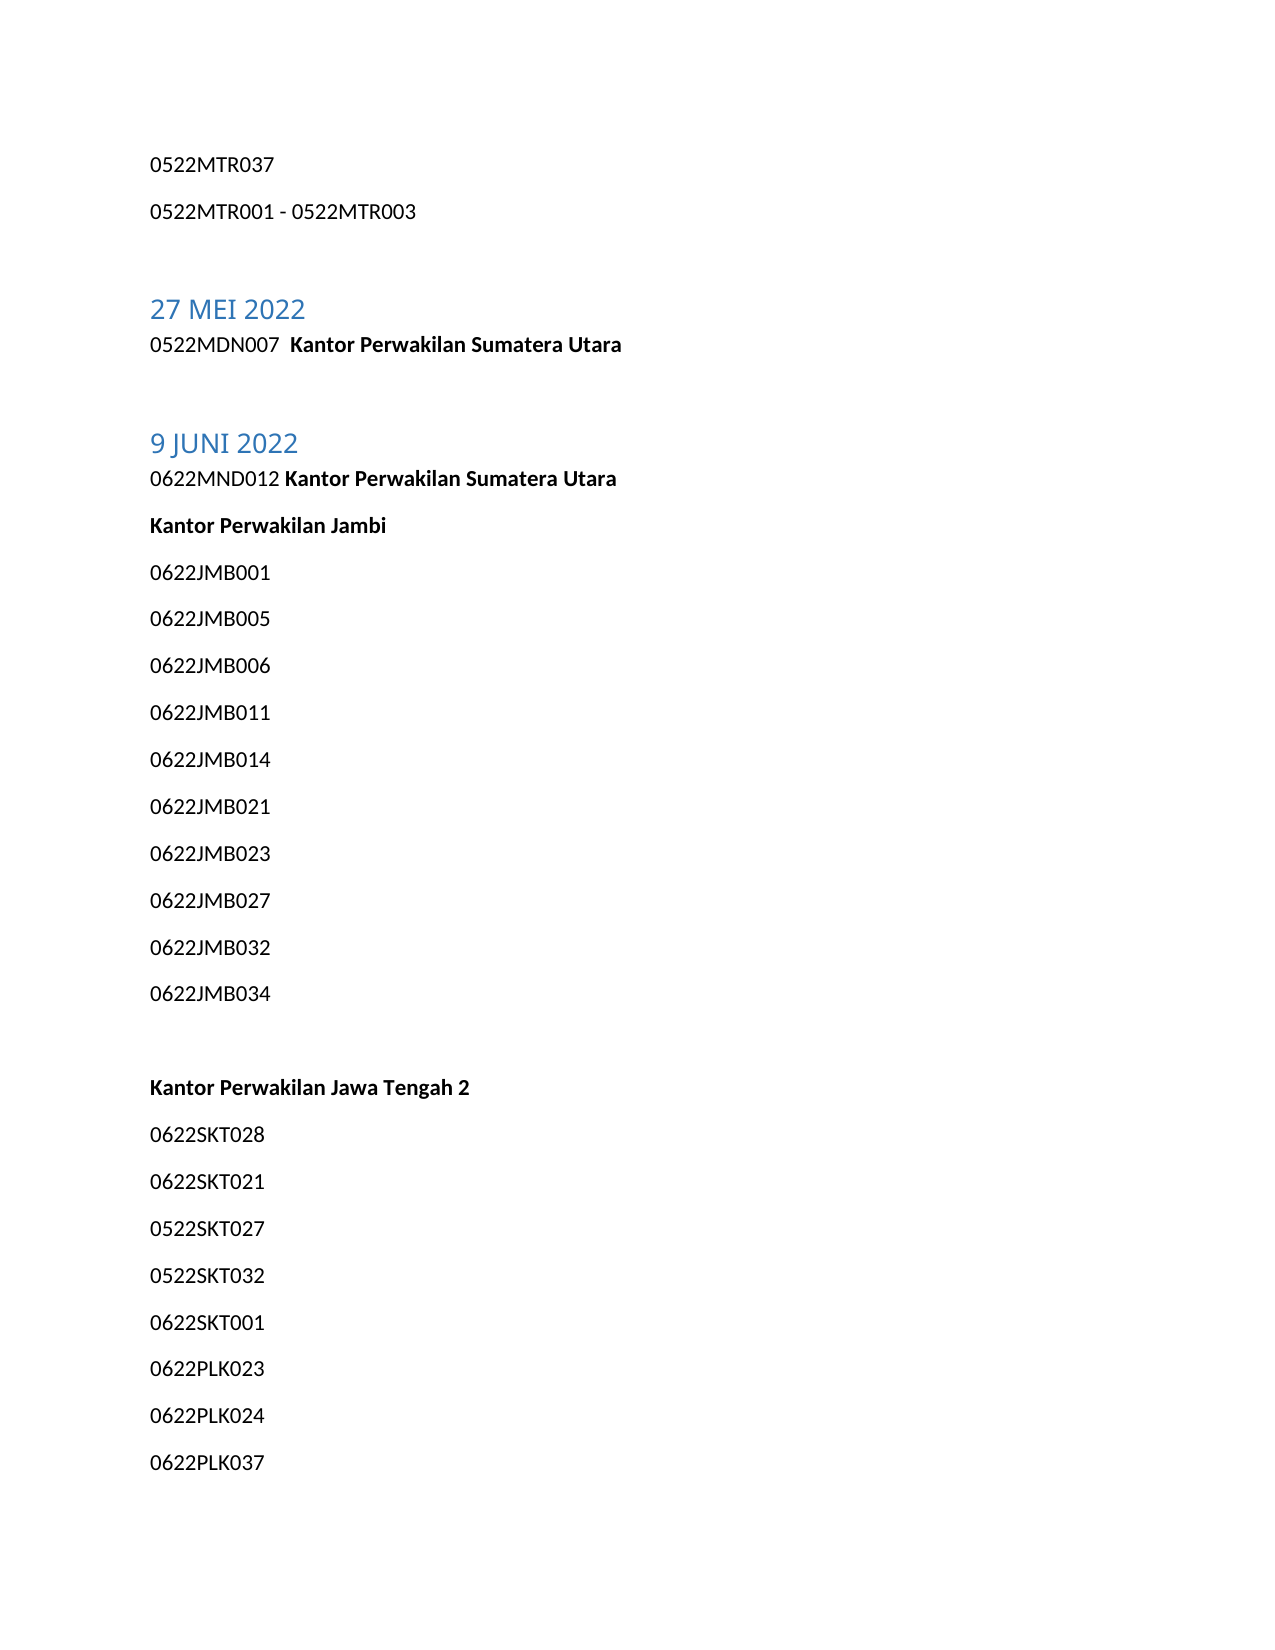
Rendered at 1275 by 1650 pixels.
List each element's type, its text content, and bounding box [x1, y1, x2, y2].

text 0622JMB001 [150, 558, 1125, 586]
text 0622MND012 Kantor Perwakilan Sumatera Utara [150, 464, 1125, 492]
text 0622SKT021 [150, 1167, 1125, 1195]
text 0622JMB027 [150, 886, 1125, 914]
text Kantor Perwakilan Jawa Tengah 2 [150, 1073, 1125, 1101]
text 0622JMB034 [150, 979, 1125, 1008]
text 0622JMB005 [150, 604, 1125, 633]
text 0622PLK024 [150, 1401, 1125, 1429]
text 0622SKT028 [150, 1120, 1125, 1148]
text 0622JMB011 [150, 698, 1125, 726]
subtitle 9 JUNI 2022 [150, 424, 1125, 461]
text 0622PLK023 [150, 1354, 1125, 1383]
text 0622JMB014 [150, 745, 1125, 773]
text 0622JMB006 [150, 651, 1125, 679]
text Kantor Perwakilan Jambi [150, 511, 1125, 539]
subtitle 27 MEI 2022 [150, 291, 1125, 327]
text 0522MDN007 Kantor Perwakilan Sumatera Utara [150, 330, 1125, 358]
text 0622PLK037 [150, 1448, 1125, 1476]
text 0622JMB032 [150, 933, 1125, 961]
text 0622JMB023 [150, 839, 1125, 867]
text 0522SKT027 [150, 1214, 1125, 1242]
text 0522SKT032 [150, 1261, 1125, 1289]
text 0622JMB021 [150, 792, 1125, 820]
text 0622SKT001 [150, 1308, 1125, 1336]
text 0522MTR001 - 0522MTR003 [150, 197, 1125, 225]
text 0522MTR037 [150, 150, 1125, 178]
